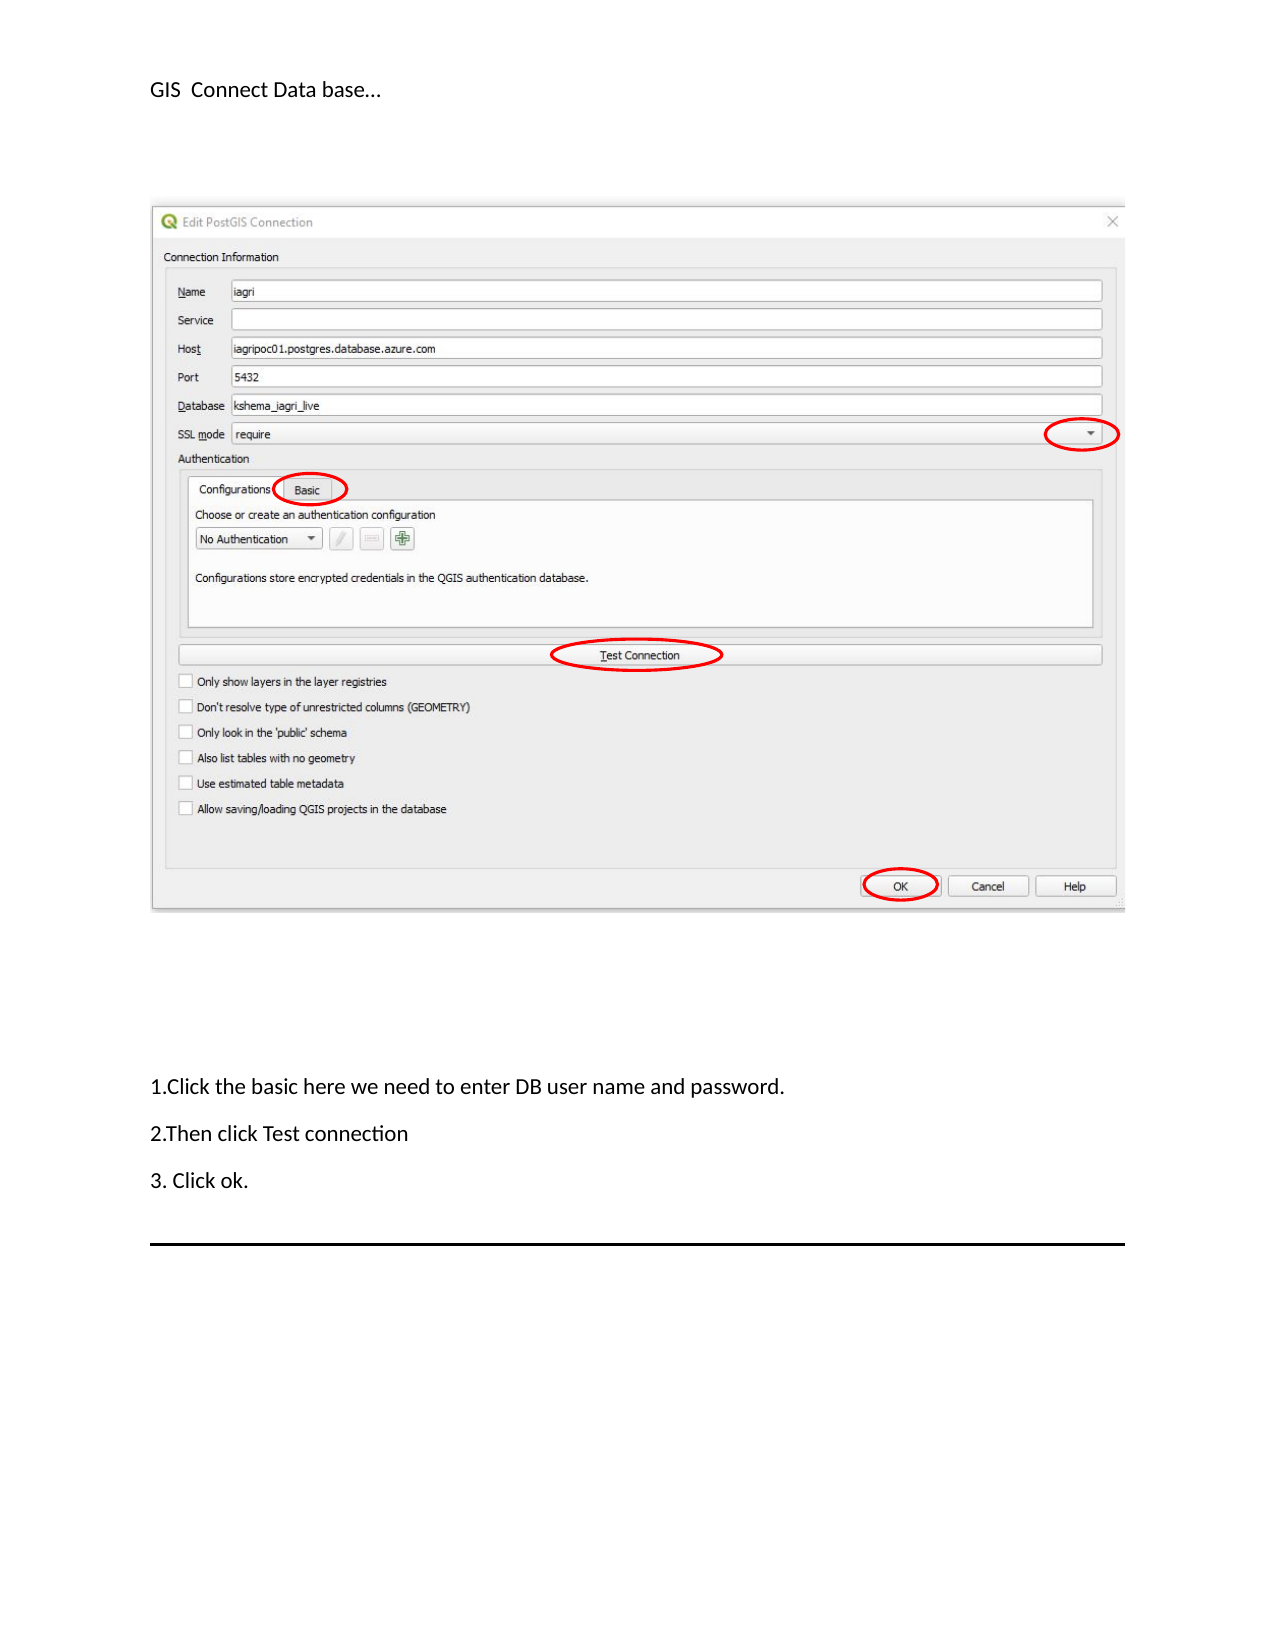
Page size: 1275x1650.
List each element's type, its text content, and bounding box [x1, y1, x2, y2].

text 3. Click ok. [150, 1166, 1125, 1194]
text 2.Then click Test connection [150, 1119, 1125, 1147]
picture [150, 196, 1125, 913]
text 1.Click the basic here we need to enter DB user name and password. [150, 1072, 1125, 1100]
